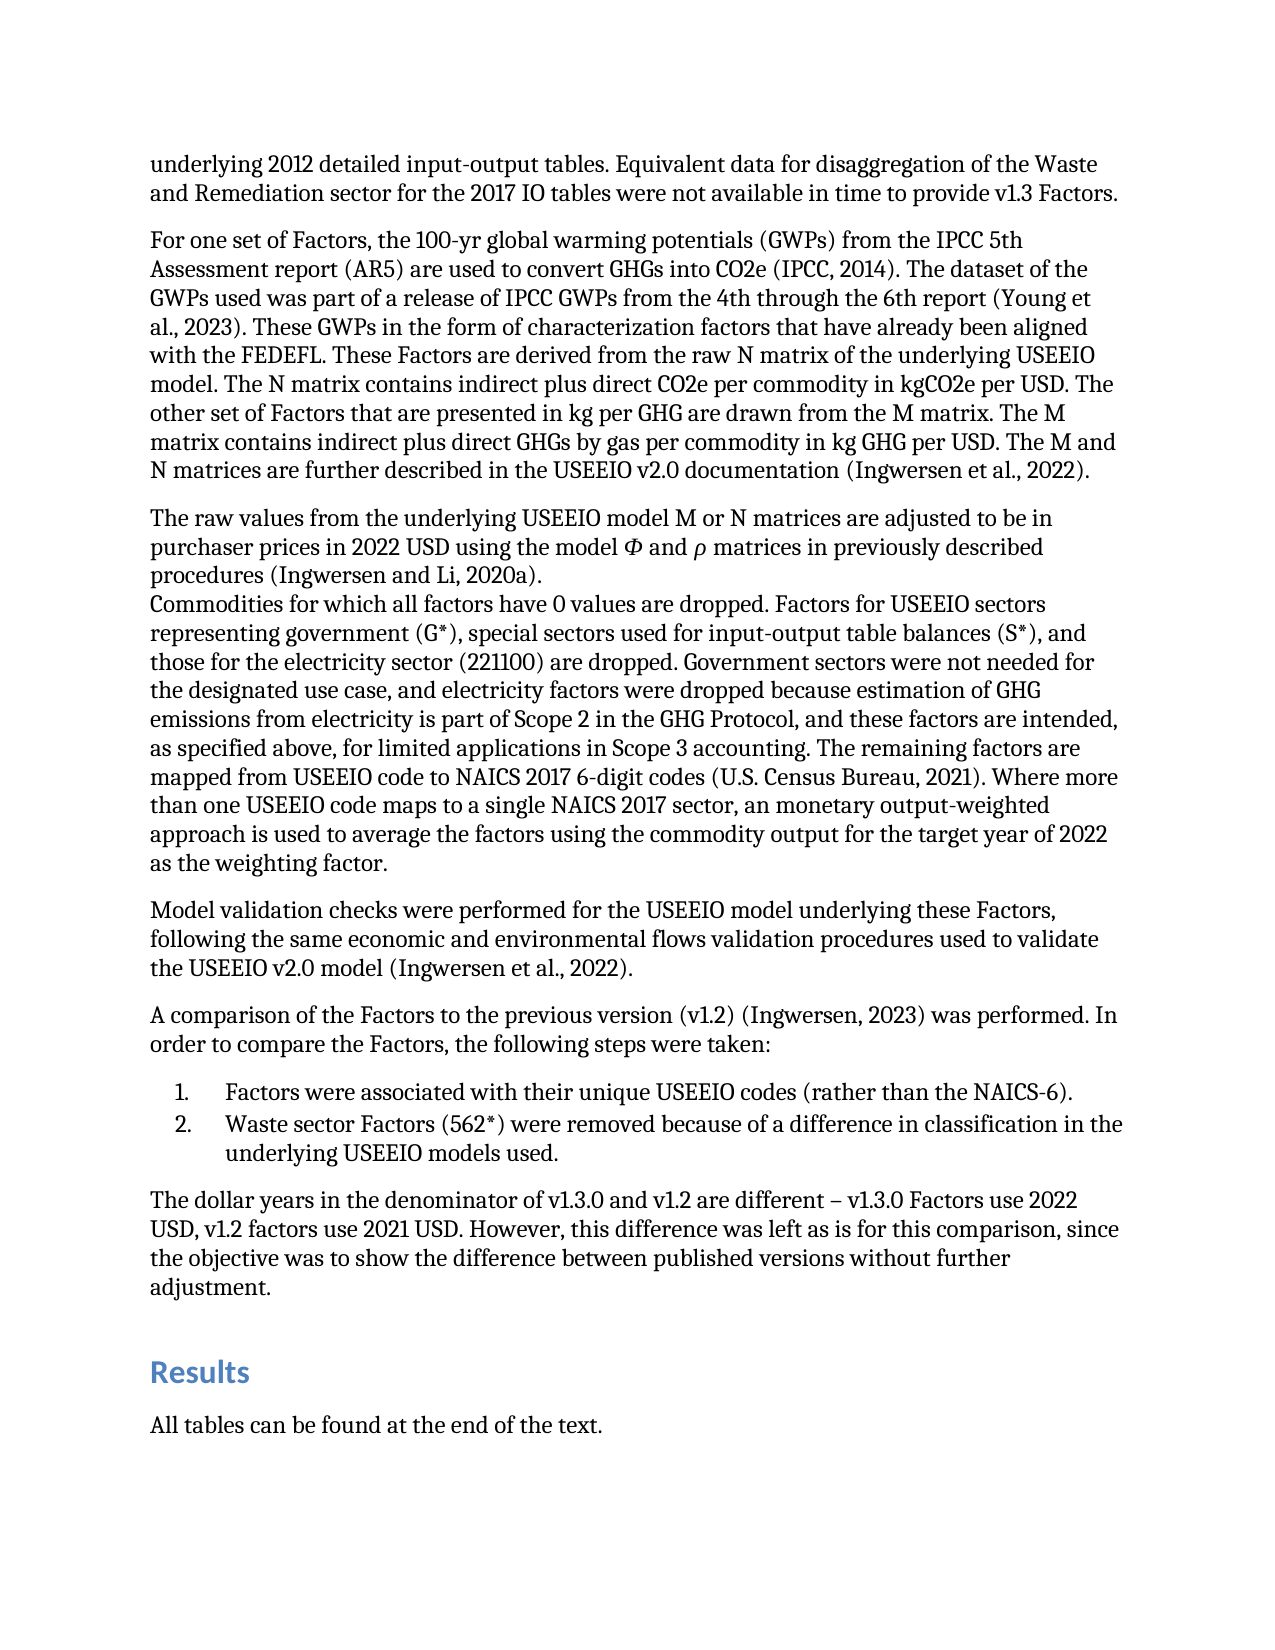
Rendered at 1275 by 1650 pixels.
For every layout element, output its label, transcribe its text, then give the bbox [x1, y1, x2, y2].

text Model validation checks were performed for the USEEIO model underlying these Factors, following the same economic and environmental flows validation procedures used to validate the USEEIO v2.0 model (Ingwersen et al., 2022). [150, 896, 1125, 982]
text The dollar years in the denominator of v1.3.0 and v1.2 are different – v1.3.0 Factors use 2022 USD, v1.2 factors use 2021 USD. However, this difference was left as is for this comparison, since the objective was to show the difference between published versions without further adjustment. [150, 1186, 1125, 1301]
subtitle Results [150, 1351, 1125, 1392]
text All tables can be found at the end of the text. [150, 1411, 1125, 1439]
text A comparison of the Factors to the previous version (v1.2) (Ingwersen, 2023) was performed. In order to compare the Factors, the following steps were taken: [150, 1001, 1125, 1059]
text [150, 150, 1125, 207]
list Waste sector Factors (562*) were removed because of a difference in classification in the underlying USEEIO models used. [175, 1110, 1125, 1167]
text The raw values from the underlying USEEIO model M or N matrices are adjusted to be in purchaser prices in 2022 USD using the model and matrices in previously described procedures (Ingwersen and Li, 2020a). Commodities for which all factors have 0 values are dropped. Factors for USEEIO sectors representing government (G*), special sectors used for input-output table balances (S*), and those for the electricity sector (221100) are dropped. Government sectors were not needed for the designated use case, and electricity factors were dropped because estimation of GHG emissions from electricity is part of Scope 2 in the GHG Protocol, and these factors are intended, as specified above, for limited applications in Scope 3 accounting. The remaining factors are mapped from USEEIO code to NAICS 2017 6-digit codes (U.S. Census Bureau, 2021). Where more than one USEEIO code maps to a single NAICS 2017 sector, an monetary output-weighted approach is used to average the factors using the commodity output for the target year of 2022 as the weighting factor. [150, 504, 1125, 877]
text For one set of Factors, the 100-yr global warming potentials (GWPs) from the IPCC 5th Assessment report (AR5) are used to convert GHGs into CO2e (IPCC, 2014). The dataset of the GWPs used was part of a release of IPCC GWPs from the 4th through the 6th report (Young et al., 2023). These GWPs in the form of characterization factors that have already been aligned with the FEDEFL. These Factors are derived from the raw N matrix of the underlying USEEIO model. The N matrix contains indirect plus direct CO2e per commodity in kgCO2e per USD. The other set of Factors that are presented in kg per GHG are drawn from the M matrix. The M matrix contains indirect plus direct GHGs by gas per commodity in kg GHG per USD. The M and N matrices are further described in the USEEIO v2.0 documentation (Ingwersen et al., 2022). [150, 226, 1125, 485]
list Factors were associated with their unique USEEIO codes (rather than the NAICS-6). [175, 1077, 1125, 1106]
